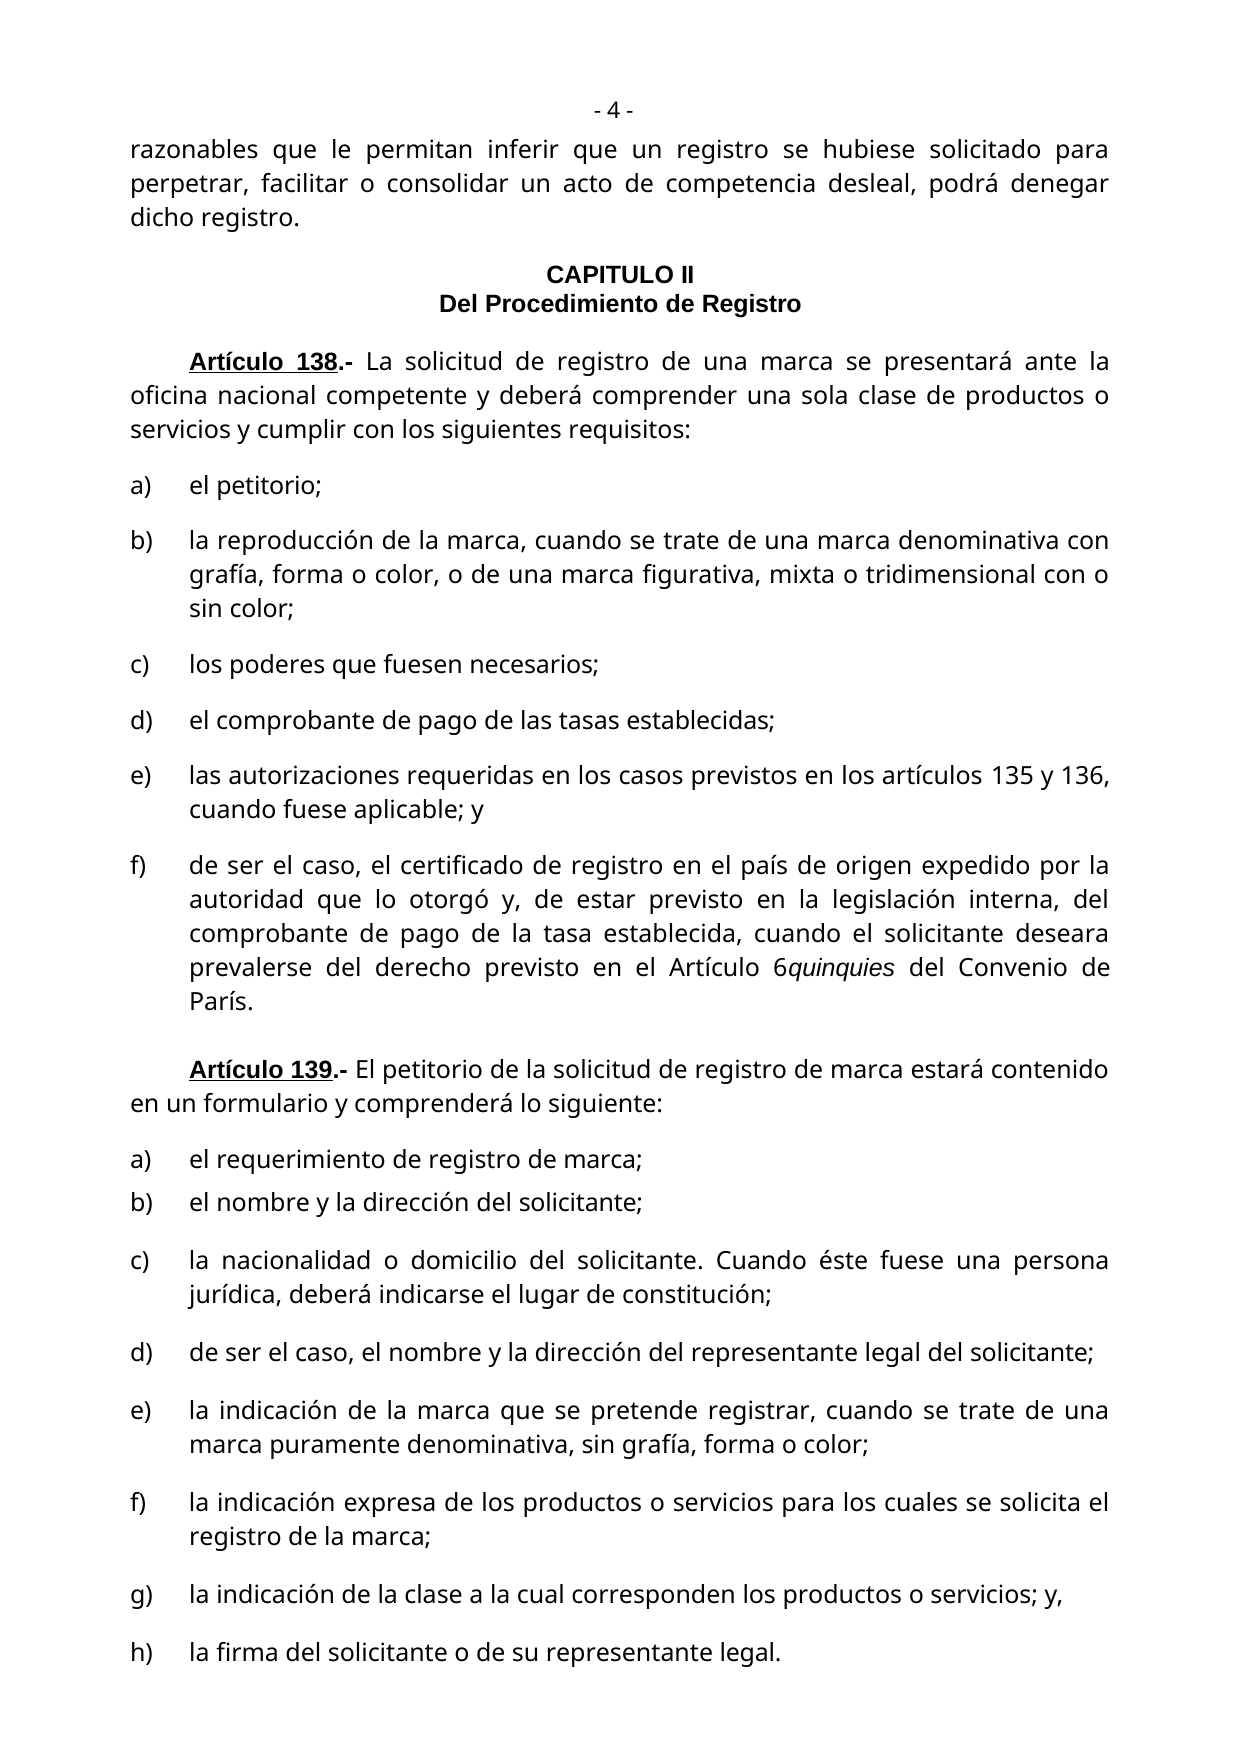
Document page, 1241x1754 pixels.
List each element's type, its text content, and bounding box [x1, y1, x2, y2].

list los poderes que fuesen necesarios; [130, 647, 1121, 681]
list la reproducción de la marca, cuando se trate de una marca denominativa con grafía, forma o color, o de una marca figurativa, mixta o tridimensional con o sin color; [130, 523, 1111, 625]
text Artículo 139.- El petitorio de la solicitud de registro de marca estará contenido en un formulario y comprenderá lo siguiente: [130, 1052, 1111, 1120]
list la indicación de la marca que se pretende registrar, cuando se trate de una marca puramente denominativa, sin grafía, forma o color; [130, 1392, 1111, 1461]
list el requerimiento de registro de marca; [130, 1142, 1121, 1176]
list de ser el caso, el certificado de registro en el país de origen expedido por la autoridad que lo otorgó y, de estar previsto en la legislación interna, del comprobante de pago de la tasa establecida, cuando el solicitante deseara prevalerse del derecho previsto en el Artículo 6quinquies del Convenio de París. [130, 848, 1111, 1018]
list el comprobante de pago de las tasas establecidas; [130, 702, 1121, 736]
list la firma del solicitante o de su representante legal. [130, 1635, 1121, 1669]
list de ser el caso, el nombre y la dirección del representante legal del solicitante; [130, 1334, 1121, 1368]
list la indicación expresa de los productos o servicios para los cuales se solicita el registro de la marca; [130, 1484, 1111, 1553]
list el petitorio; [130, 467, 1121, 501]
subtitle Del Procedimiento de Registro [119, 289, 1121, 317]
list las autorizaciones requeridas en los casos previstos en los artículos 135 y 136, cuando fuese aplicable; y [130, 758, 1111, 826]
list la nacionalidad o domicilio del solicitante. Cuando éste fuese una persona jurídica, deberá indicarse el lugar de constitución; [130, 1242, 1111, 1311]
list el nombre y la dirección del solicitante; [130, 1184, 1121, 1218]
text CAPITULO II [119, 260, 1121, 289]
text Artículo 138.- La solicitud de registro de una marca se presentará ante la oficina nacional competente y deberá comprender una sola clase de productos o servicios y cumplir con los siguientes requisitos: [130, 344, 1111, 446]
list la indicación de la clase a la cual corresponden los productos o servicios; y, [130, 1577, 1121, 1611]
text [130, 131, 1111, 233]
